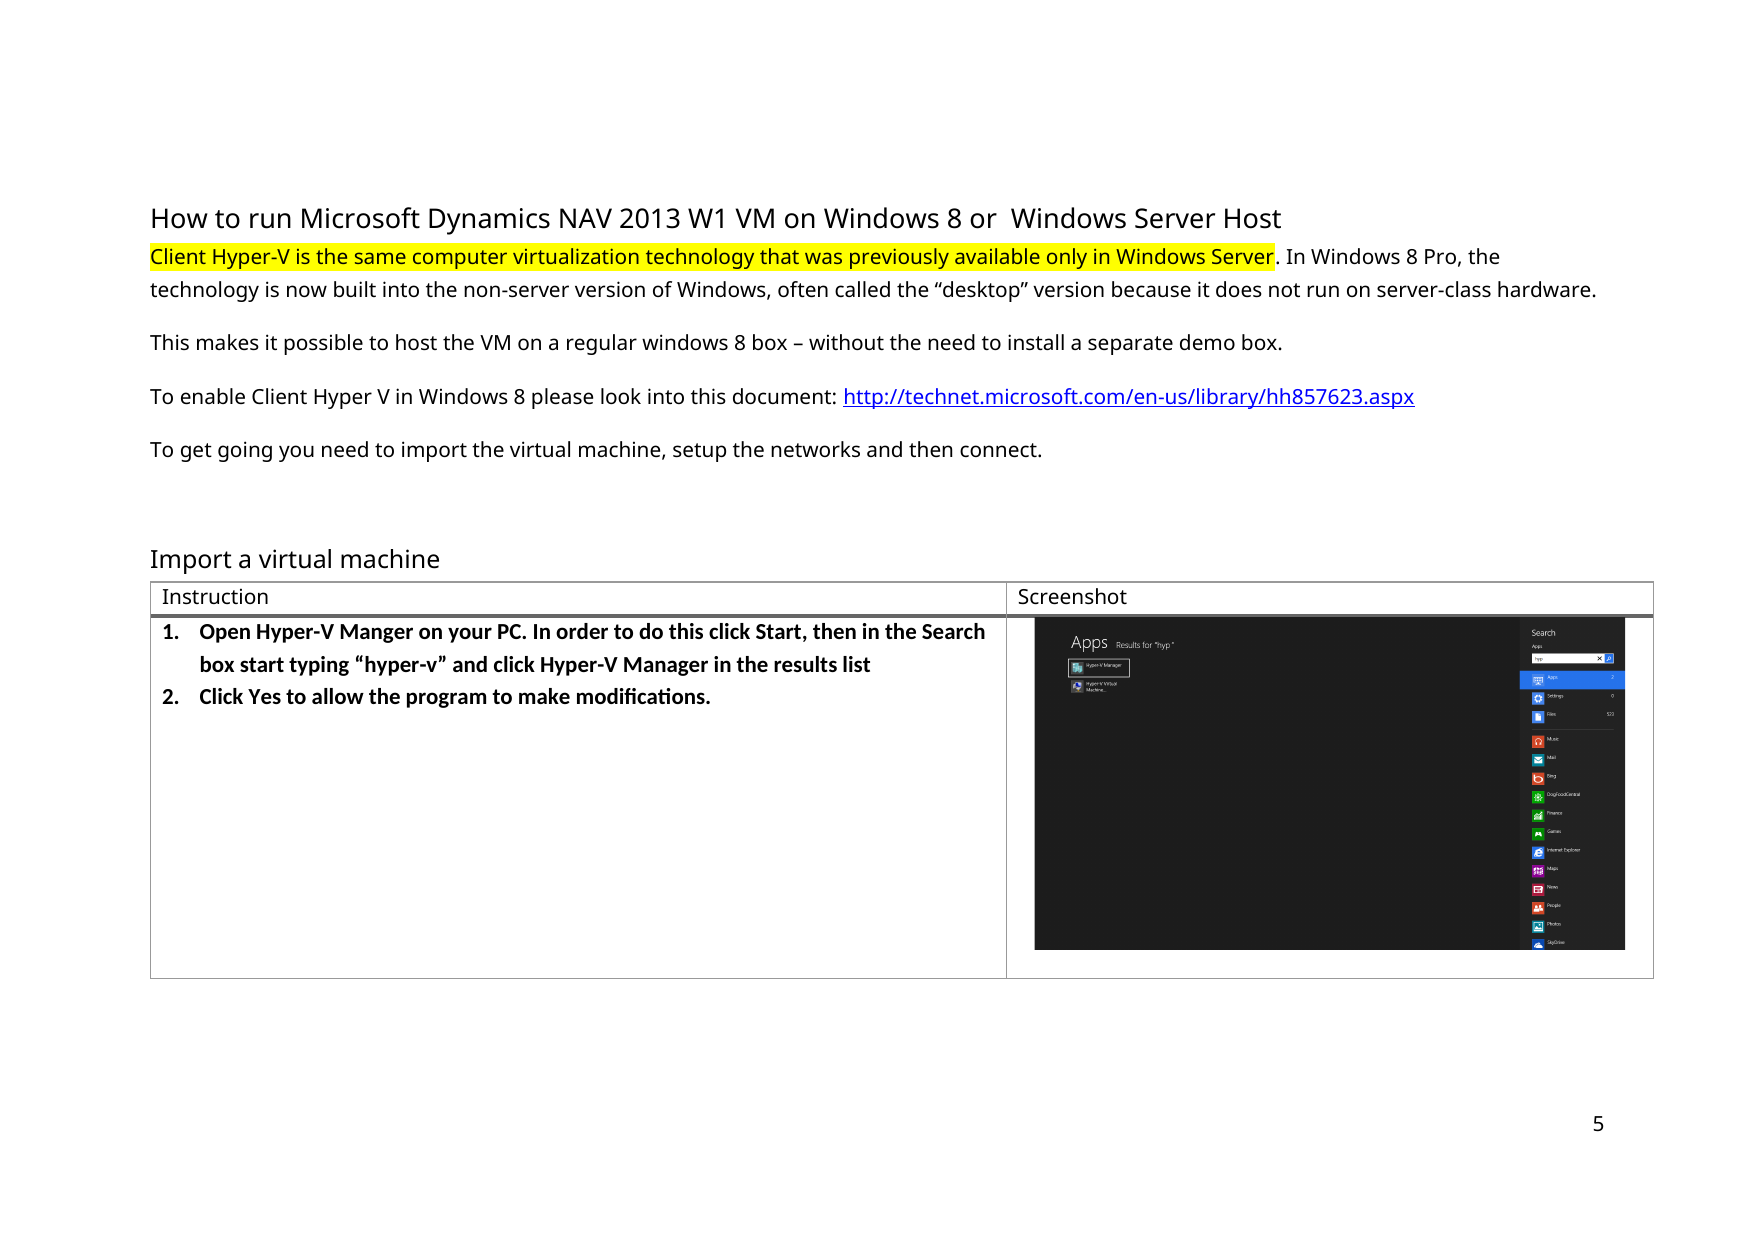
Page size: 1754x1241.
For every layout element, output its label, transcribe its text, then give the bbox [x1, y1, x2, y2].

table_header Instruction [151, 583, 1006, 614]
table_header Screenshot [1007, 583, 1653, 614]
text This makes it possible to host the VM on a regular windows 8 box – without the need to install a separate demo box. [150, 328, 1604, 357]
subtitle Import a virtual machine [150, 542, 1604, 576]
table_cell [1007, 618, 1653, 978]
subtitle How to run Microsoft Dynamics NAV 2013 W1 VM on Windows 8 or Windows Server Host [150, 200, 1604, 237]
text Client Hyper-V is the same computer virtualization technology that was previously available only in Windows Server. In Windows 8 Pro, the technology is now built into the non-server version of Windows, often called the “desktop” version because it does not run on server-class hardware. [150, 242, 1604, 303]
text To enable Client Hyper V in Windows 8 please look into this document: http://technet.microsoft.com/en-us/library/hh857623.aspx [150, 382, 1604, 410]
table_cell Open Hyper-V Manger on your PC. In order to do this click Start, then in the Search box start typing “hyper-v” and click Hyper-V Manager in the results list Click Yes to allow the program to make modifications. [151, 618, 1006, 978]
text To get going you need to import the virtual machine, setup the networks and then connect. [150, 435, 1604, 464]
picture [1034, 617, 1626, 950]
